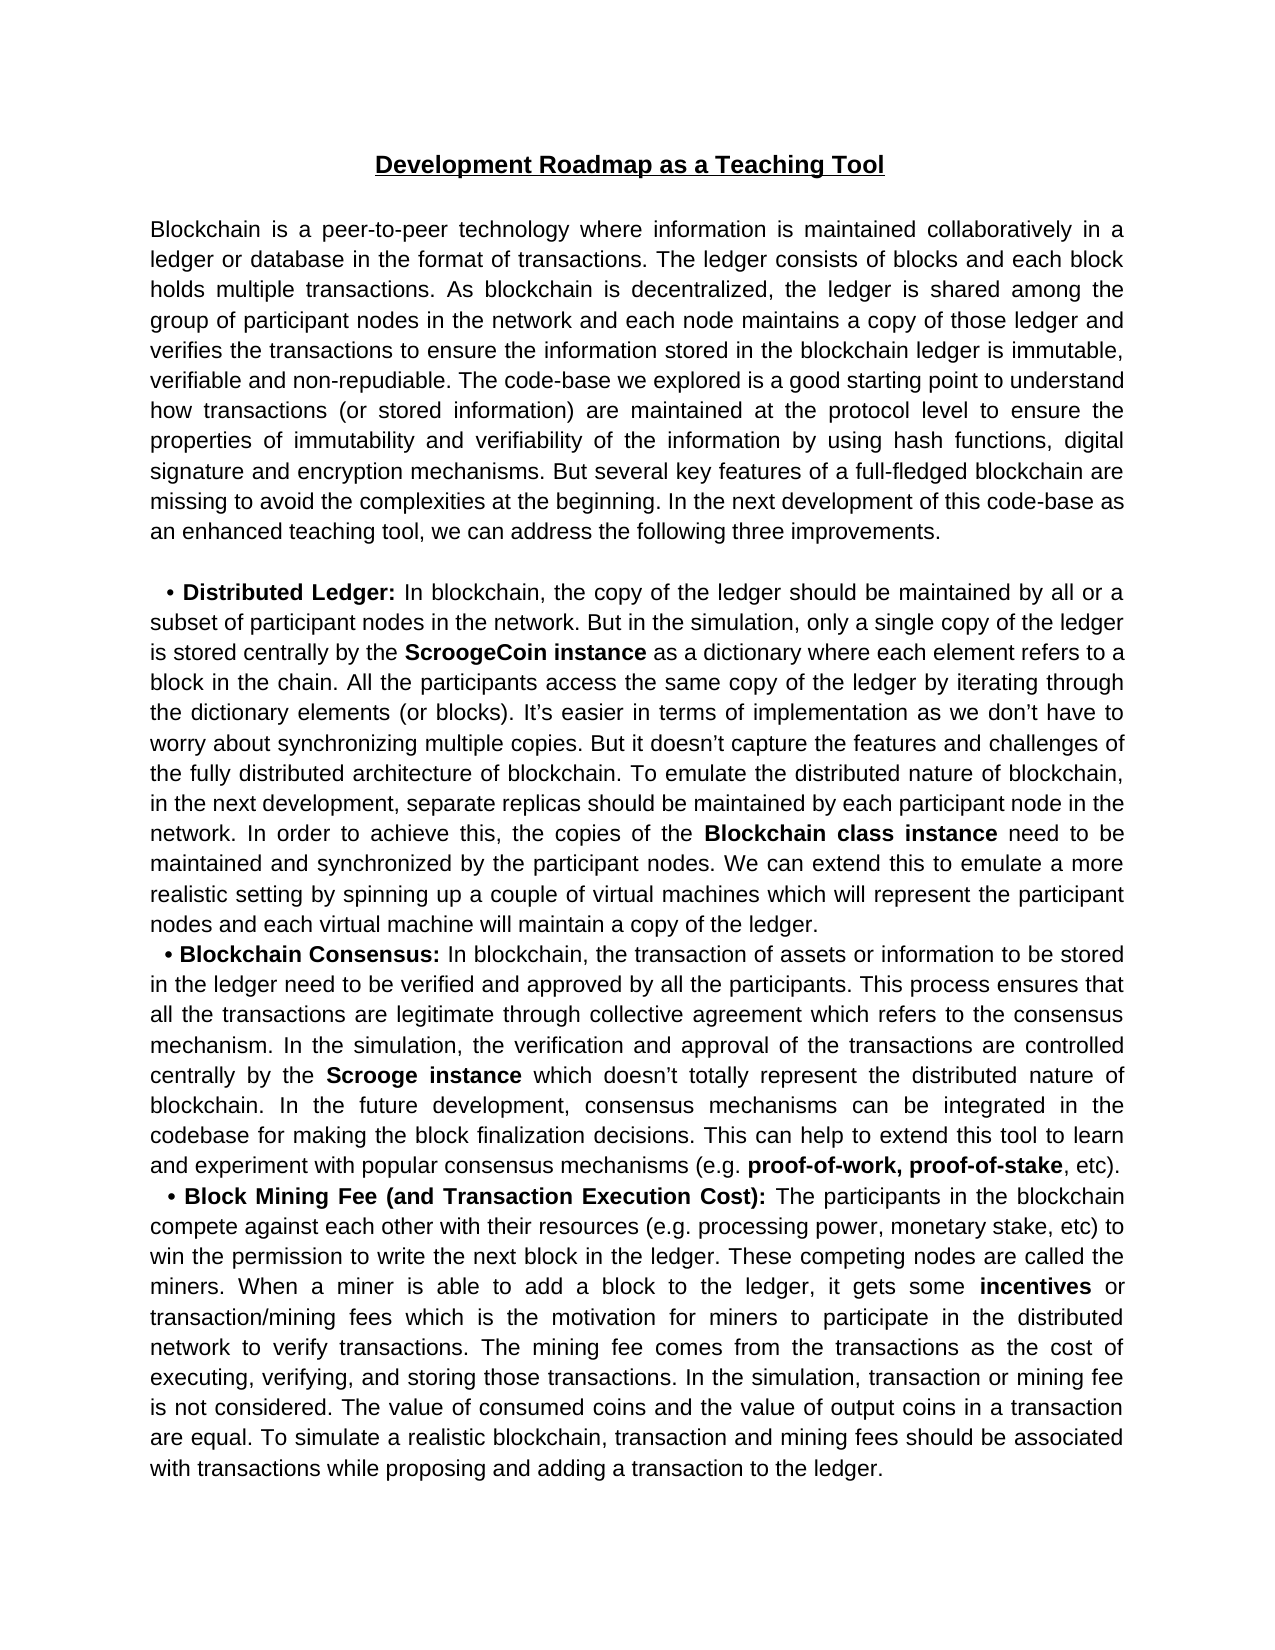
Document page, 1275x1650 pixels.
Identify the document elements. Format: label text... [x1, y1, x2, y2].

text Development Roadmap as a Teaching Tool [300, 150, 1125, 179]
text • Blockchain Consensus: In blockchain, the transaction of assets or information to be stored in the ledger need to be verified and approved by all the participants. This process ensures that all the transactions are legitimate through collective agreement which refers to the consensus mechanism. In the simulation, the verification and approval of the transactions are controlled centrally by the Scrooge instance which doesn’t totally represent the distributed nature of blockchain. In the future development, consensus mechanisms can be integrated in the codebase for making the block finalization decisions. This can help to extend this tool to learn and experiment with popular consensus mechanisms (e.g. proof-of-work, proof-of-stake, etc). [150, 941, 1125, 1179]
text Blockchain is a peer-to-peer technology where information is maintained collaboratively in a ledger or database in the format of transactions. The ledger consists of blocks and each block holds multiple transactions. As blockchain is decentralized, the ledger is shared among the group of participant nodes in the network and each node maintains a copy of those ledger and verifies the transactions to ensure the information stored in the blockchain ledger is immutable, verifiable and non-repudiable. The code-base we explored is a good starting point to understand how transactions (or stored information) are maintained at the protocol level to ensure the properties of immutability and verifiability of the information by using hash functions, digital signature and encryption mechanisms. But several key features of a full-fledged blockchain are missing to avoid the complexities at the beginning. In the next development of this code-base as an enhanced teaching tool, we can address the following three improvements. [150, 216, 1125, 544]
text • Distributed Ledger: In blockchain, the copy of the ledger should be maintained by all or a subset of participant nodes in the network. But in the simulation, only a single copy of the ledger is stored centrally by the ScroogeCoin instance as a dictionary where each element refers to a block in the chain. All the participants access the same copy of the ledger by iterating through the dictionary elements (or blocks). It’s easier in terms of implementation as we don’t have to worry about synchronizing multiple copies. But it doesn’t capture the features and challenges of the fully distributed architecture of blockchain. To emulate the distributed nature of blockchain, in the next development, separate replicas should be maintained by each participant node in the network. In order to achieve this, the copies of the Blockchain class instance need to be maintained and synchronized by the participant nodes. We can extend this to emulate a more realistic setting by spinning up a couple of virtual machines which will represent the participant nodes and each virtual machine will maintain a copy of the ledger. [150, 578, 1125, 937]
text • Block Mining Fee (and Transaction Execution Cost): The participants in the blockchain compete against each other with their resources (e.g. processing power, monetary stake, etc) to win the permission to write the next block in the ledger. These competing nodes are called the miners. When a miner is able to add a block to the ledger, it gets some incentives or transaction/mining fees which is the motivation for miners to participate in the distributed network to verify transactions. The mining fee comes from the transactions as the cost of executing, verifying, and storing those transactions. In the simulation, transaction or mining fee is not considered. The value of consumed coins and the value of output coins in a transaction are equal. To simulate a realistic blockchain, transaction and mining fees should be associated with transactions while proposing and adding a transaction to the ledger. [150, 1183, 1125, 1481]
